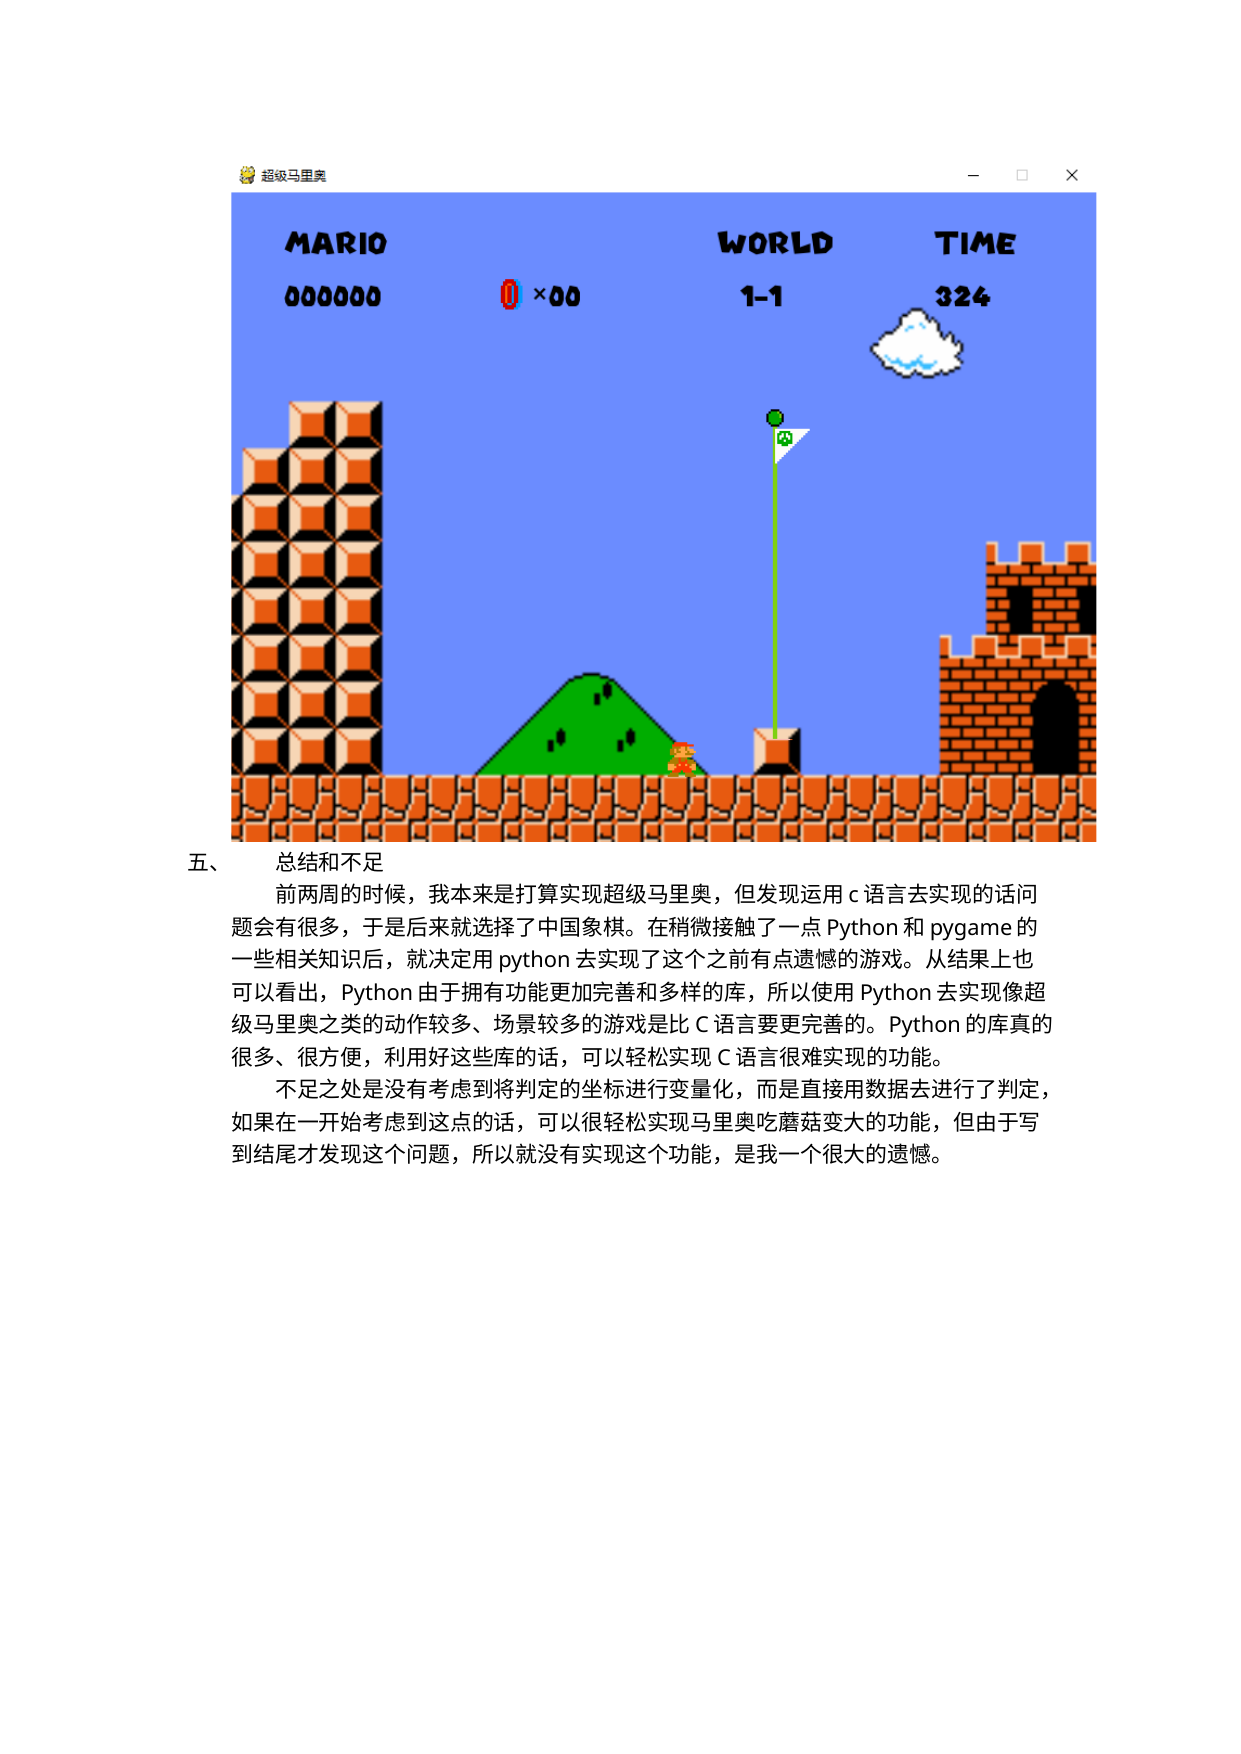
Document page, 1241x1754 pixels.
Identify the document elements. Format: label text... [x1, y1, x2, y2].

picture [231, 162, 1097, 842]
list 前两周的时候，我本来是打算实现超级马里奥，但发现运用c语言去实现的话问题会有很多，于是后来就选择了中国象棋。在稍微接触了一点Python和pygame的一些相关知识后，就决定用python去实现了这个之前有点遗憾的游戏。从结果上也可以看出，Python由于拥有功能更加完善和多样的库，所以使用Python去实现像超级马里奥之类的动作较多、场景较多的游戏是比C语言要更完善的。Python的库真的很多、很方便，利用好这些库的话，可以轻松实现C语言很难实现的功能。 [231, 877, 1053, 1072]
list 不足之处是没有考虑到将判定的坐标进行变量化，而是直接用数据去进行了判定，如果在一开始考虑到这点的话，可以很轻松实现马里奥吃蘑菇变大的功能，但由于写到结尾才发现这个问题，所以就没有实现这个功能，是我一个很大的遗憾。 [231, 1072, 1053, 1169]
list 总结和不足 [187, 844, 1053, 877]
